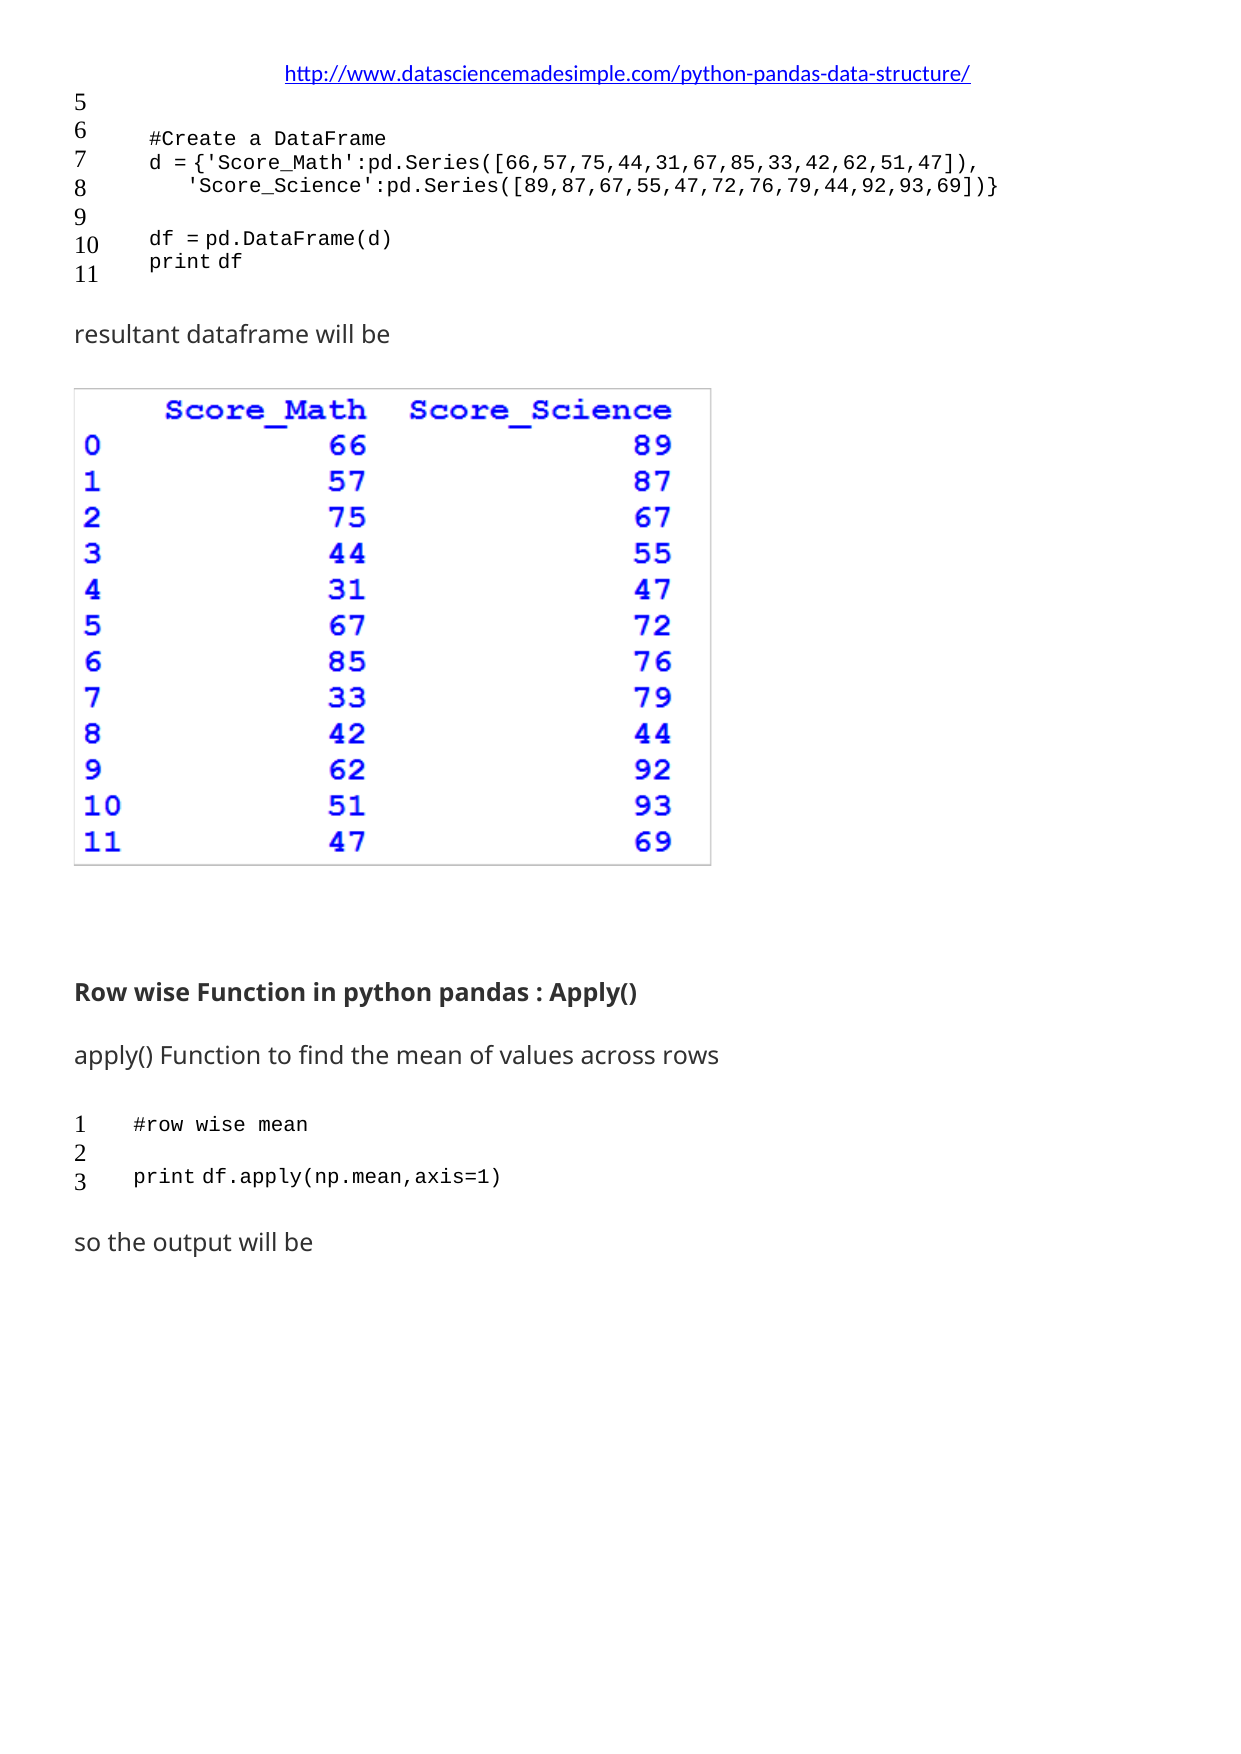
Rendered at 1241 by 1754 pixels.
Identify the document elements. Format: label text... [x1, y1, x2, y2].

text apply() Function to find the mean of values across rows [74, 1037, 1181, 1072]
table_header #row wise mean print df.apply(np.mean,axis=1) [133, 1109, 1196, 1195]
picture [73, 388, 712, 866]
table_header 1 2 3 4 5 6 7 8 9 10 11 [74, 87, 149, 288]
text Row wise Function in python pandas : Apply() [74, 974, 1181, 1008]
text so the output will be [74, 1224, 1181, 1258]
table_header 1 2 3 [74, 1109, 133, 1195]
text resultant dataframe will be [74, 317, 1181, 351]
